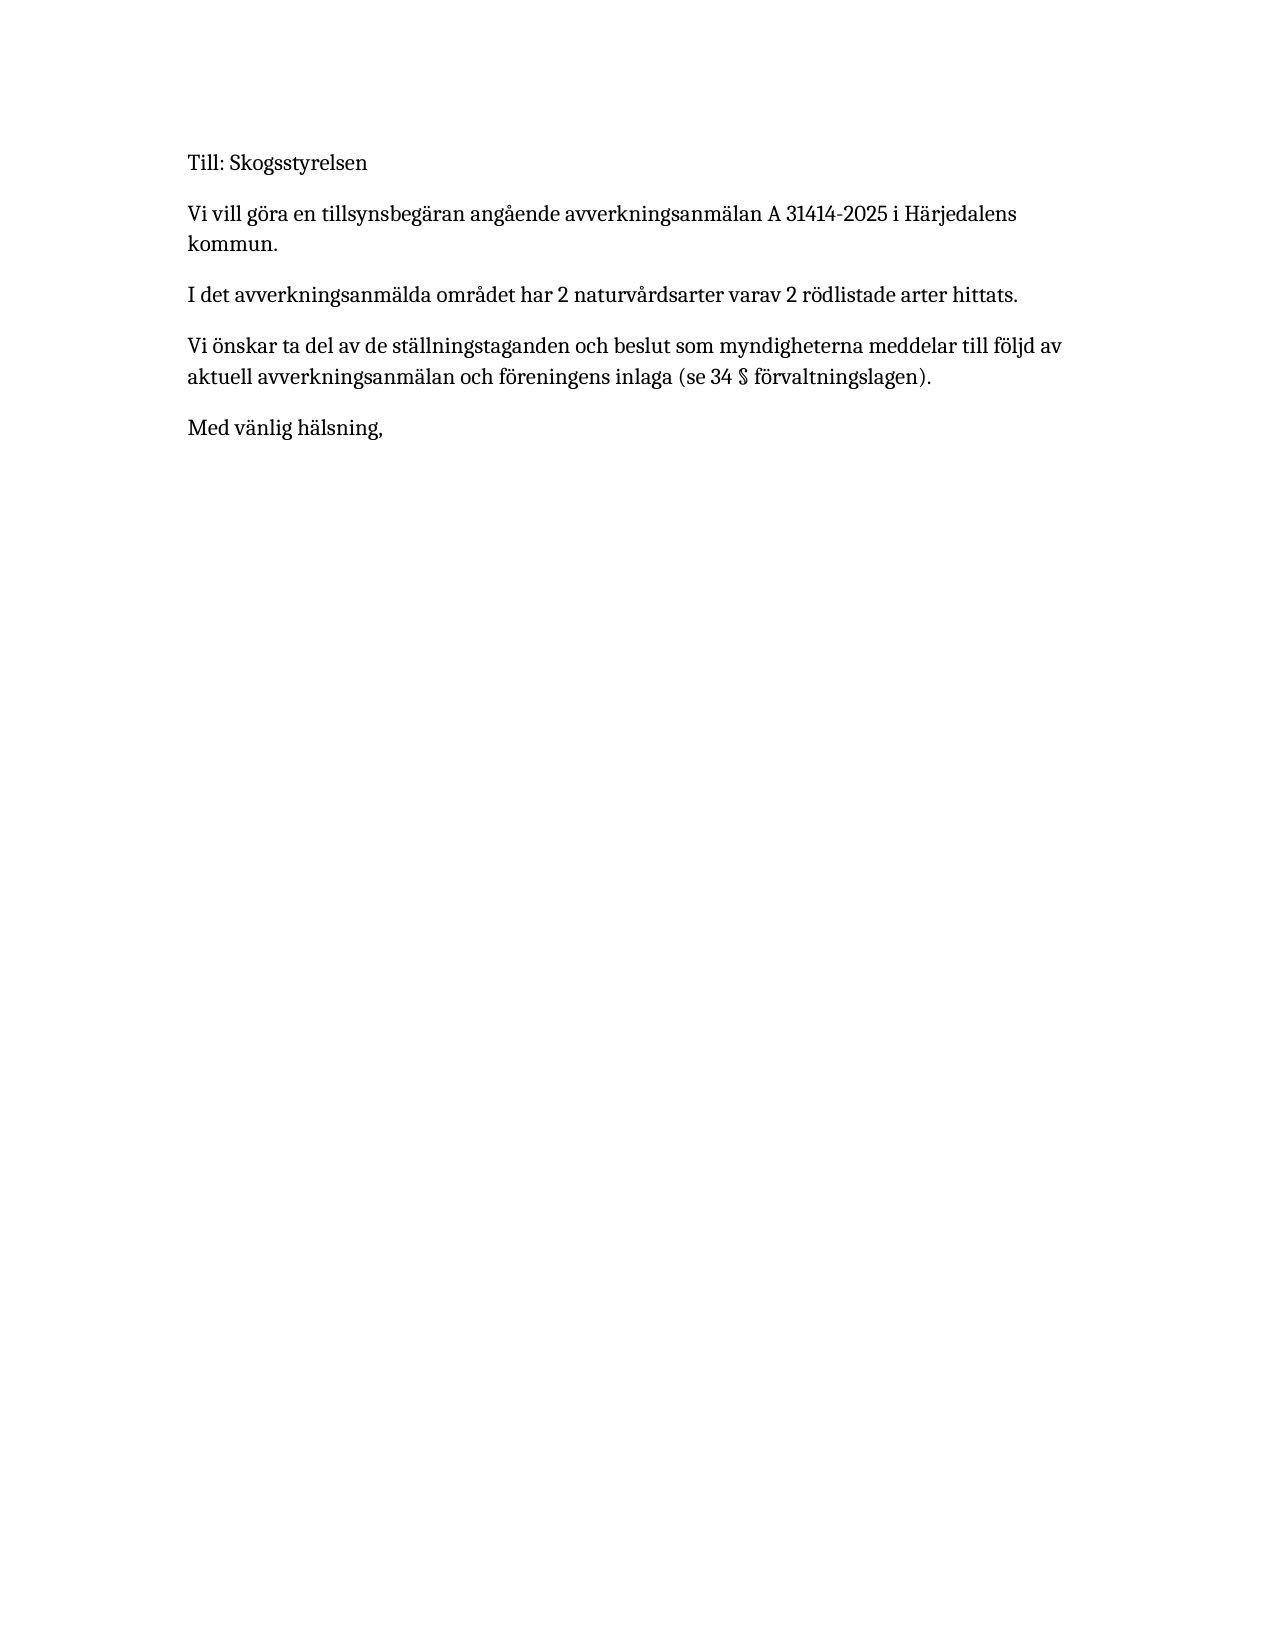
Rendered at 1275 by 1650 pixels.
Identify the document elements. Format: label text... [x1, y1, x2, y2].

text Vi önskar ta del av de ställningstaganden och beslut som myndigheterna meddelar till följd av aktuell avverkningsanmälan och föreningens inlaga (se 34 § förvaltningslagen). [187, 333, 1087, 390]
text Till: Skogsstyrelsen [187, 150, 1087, 176]
text Med vänlig hälsning, [187, 414, 1087, 471]
text Vi vill göra en tillsynsbegäran angående avverkningsanmälan A 31414-2025 i Härjedalens kommun. [187, 201, 1087, 258]
text I det avverkningsanmälda området har 2 naturvårdsarter varav 2 rödlistade arter hittats. [187, 282, 1087, 309]
